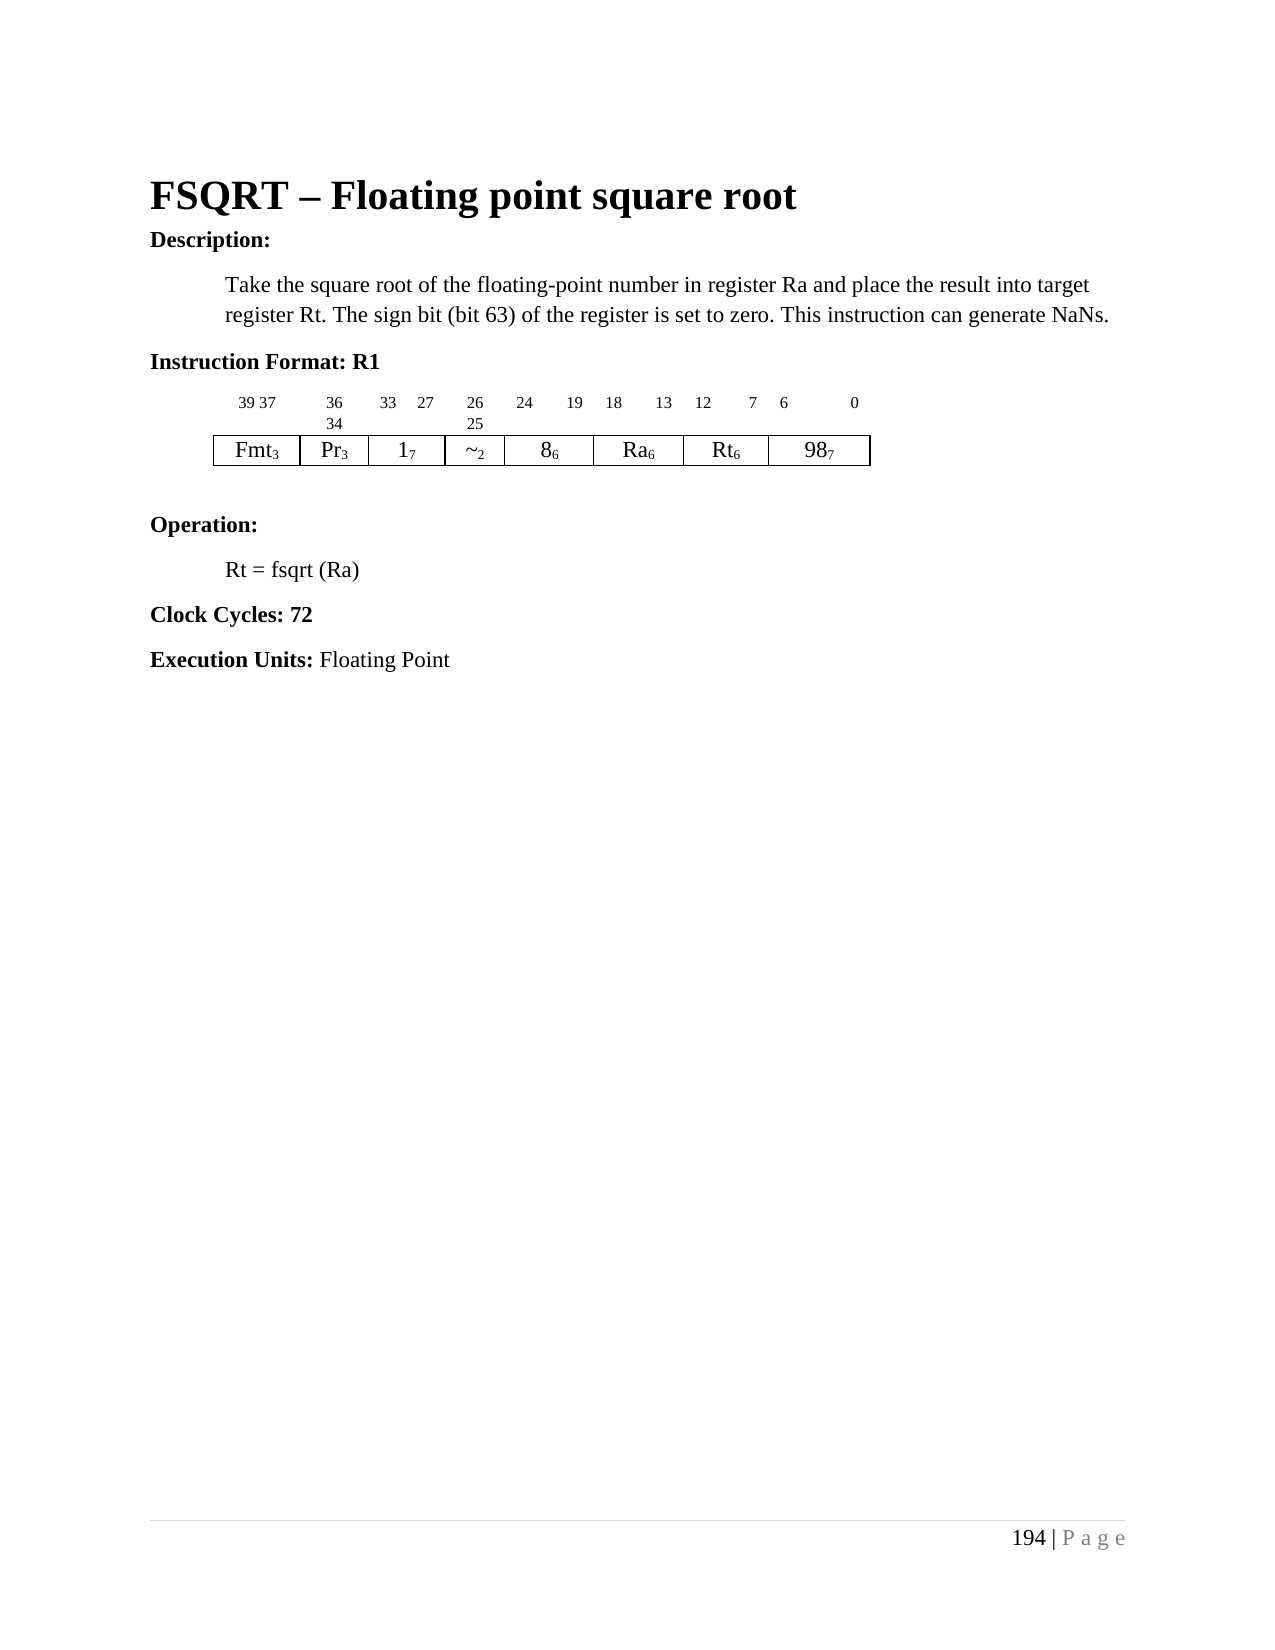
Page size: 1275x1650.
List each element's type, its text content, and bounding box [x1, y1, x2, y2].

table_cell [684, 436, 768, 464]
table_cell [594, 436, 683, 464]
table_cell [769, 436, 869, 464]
text Description: [150, 226, 1125, 252]
subtitle FSQRT – Floating point square root [150, 171, 1125, 219]
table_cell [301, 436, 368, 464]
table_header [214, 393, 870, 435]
text Clock Cycles: 72 [150, 601, 1125, 627]
text Rt = fsqrt (Ra) [225, 556, 1125, 582]
text Operation: [150, 511, 1125, 537]
text Take the square root of the floating-point number in register Ra and place the result into target register Rt. The sign bit (bit 63) of the register is set to zero. This instruction can generate NaNs. [225, 271, 1125, 328]
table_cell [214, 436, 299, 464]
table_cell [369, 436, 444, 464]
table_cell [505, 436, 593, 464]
text Execution Units: Floating Point [150, 646, 1125, 672]
text Instruction Format: R1 [150, 348, 1125, 374]
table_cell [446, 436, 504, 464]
